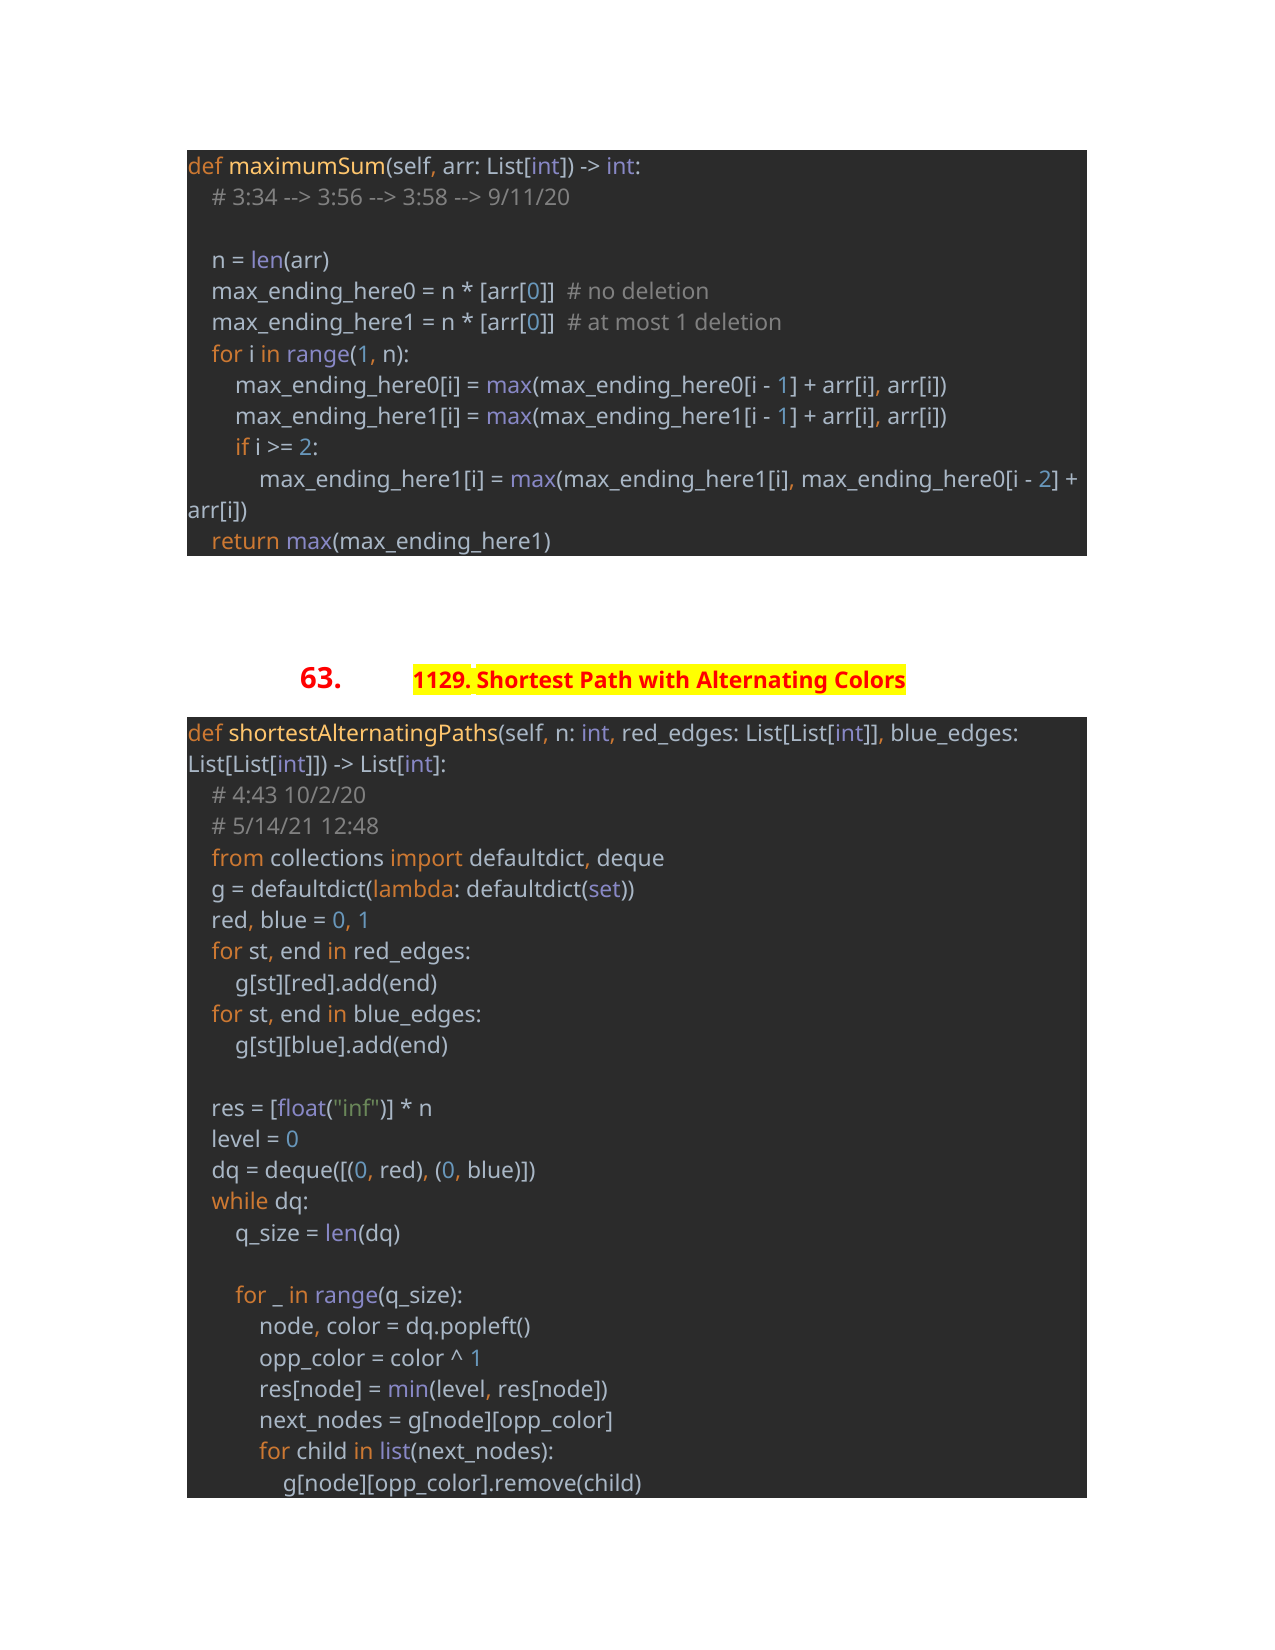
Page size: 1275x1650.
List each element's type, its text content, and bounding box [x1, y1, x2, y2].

list 1129. Shortest Path with Alternating Colors [300, 657, 1087, 697]
text def maximumSum(self, arr: List[int]) -> int: # 3:34 --> 3:56 --> 3:58 --> 9/11/20 n = len(arr) max_ending_here0 = n * [arr[0]] # no deletion max_ending_here1 = n * [arr[0]] # at most 1 deletion for i in range(1, n): max_ending_here0[i] = max(max_ending_here0[i - 1] + arr[i], arr[i]) max_ending_here1[i] = max(max_ending_here1[i - 1] + arr[i], arr[i]) if i >= 2: max_ending_here1[i] = max(max_ending_here1[i], max_ending_here0[i - 2] + arr[i]) return max(max_ending_here1) [187, 150, 1087, 556]
